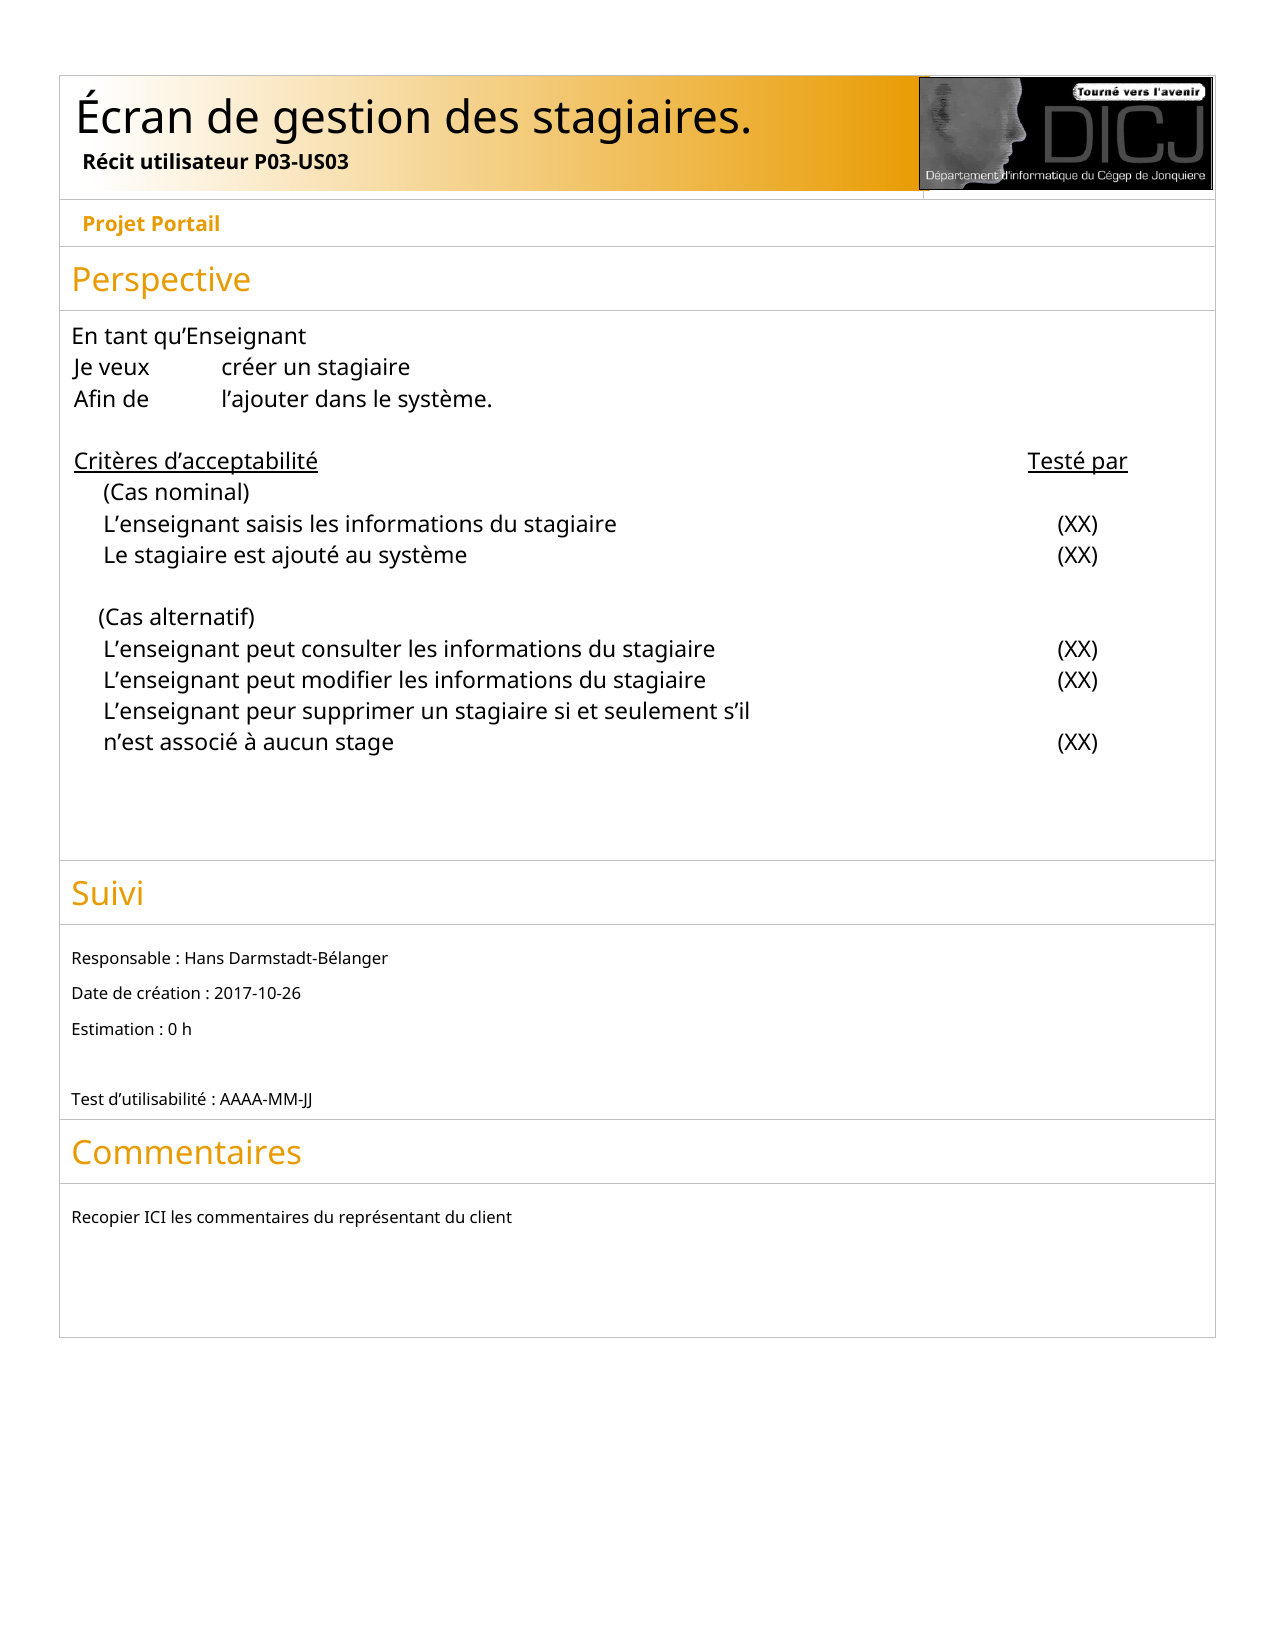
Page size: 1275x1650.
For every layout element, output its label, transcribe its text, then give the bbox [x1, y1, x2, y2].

table_cell Recopier ICI les commentaires du représentant du client [60, 1184, 1215, 1337]
table_header [924, 76, 1215, 199]
picture [920, 78, 1212, 189]
table_cell Suivi [60, 861, 1215, 924]
table_cell En tant qu’Enseignant Je veux créer un stagiaire Afin de l’ajouter dans le système. Critères d’acceptabilité Testé par (Cas nominal) L’enseignant saisis les informations du stagiaire (XX) Le stagiaire est ajouté au système (XX) (Cas alternatif) L’enseignant peut consulter les informations du stagiaire (XX) L’enseignant peut modifier les informations du stagiaire (XX) L’enseignant peur supprimer un stagiaire si et seulement s’il n’est associé à aucun stage (XX) [60, 311, 1215, 860]
table_cell Responsable : Hans Darmstadt-Bélanger Date de création : 2017-10-26 Estimation : 0 h Test d’utilisabilité : AAAA-MM-JJ [60, 925, 1215, 1119]
table_cell Projet Portail [60, 200, 1215, 246]
table_cell Commentaires [60, 1120, 1215, 1183]
table_cell Perspective [60, 247, 1215, 310]
table_header Écran de gestion des stagiaires. Récit utilisateur P03-US03 [60, 76, 923, 199]
